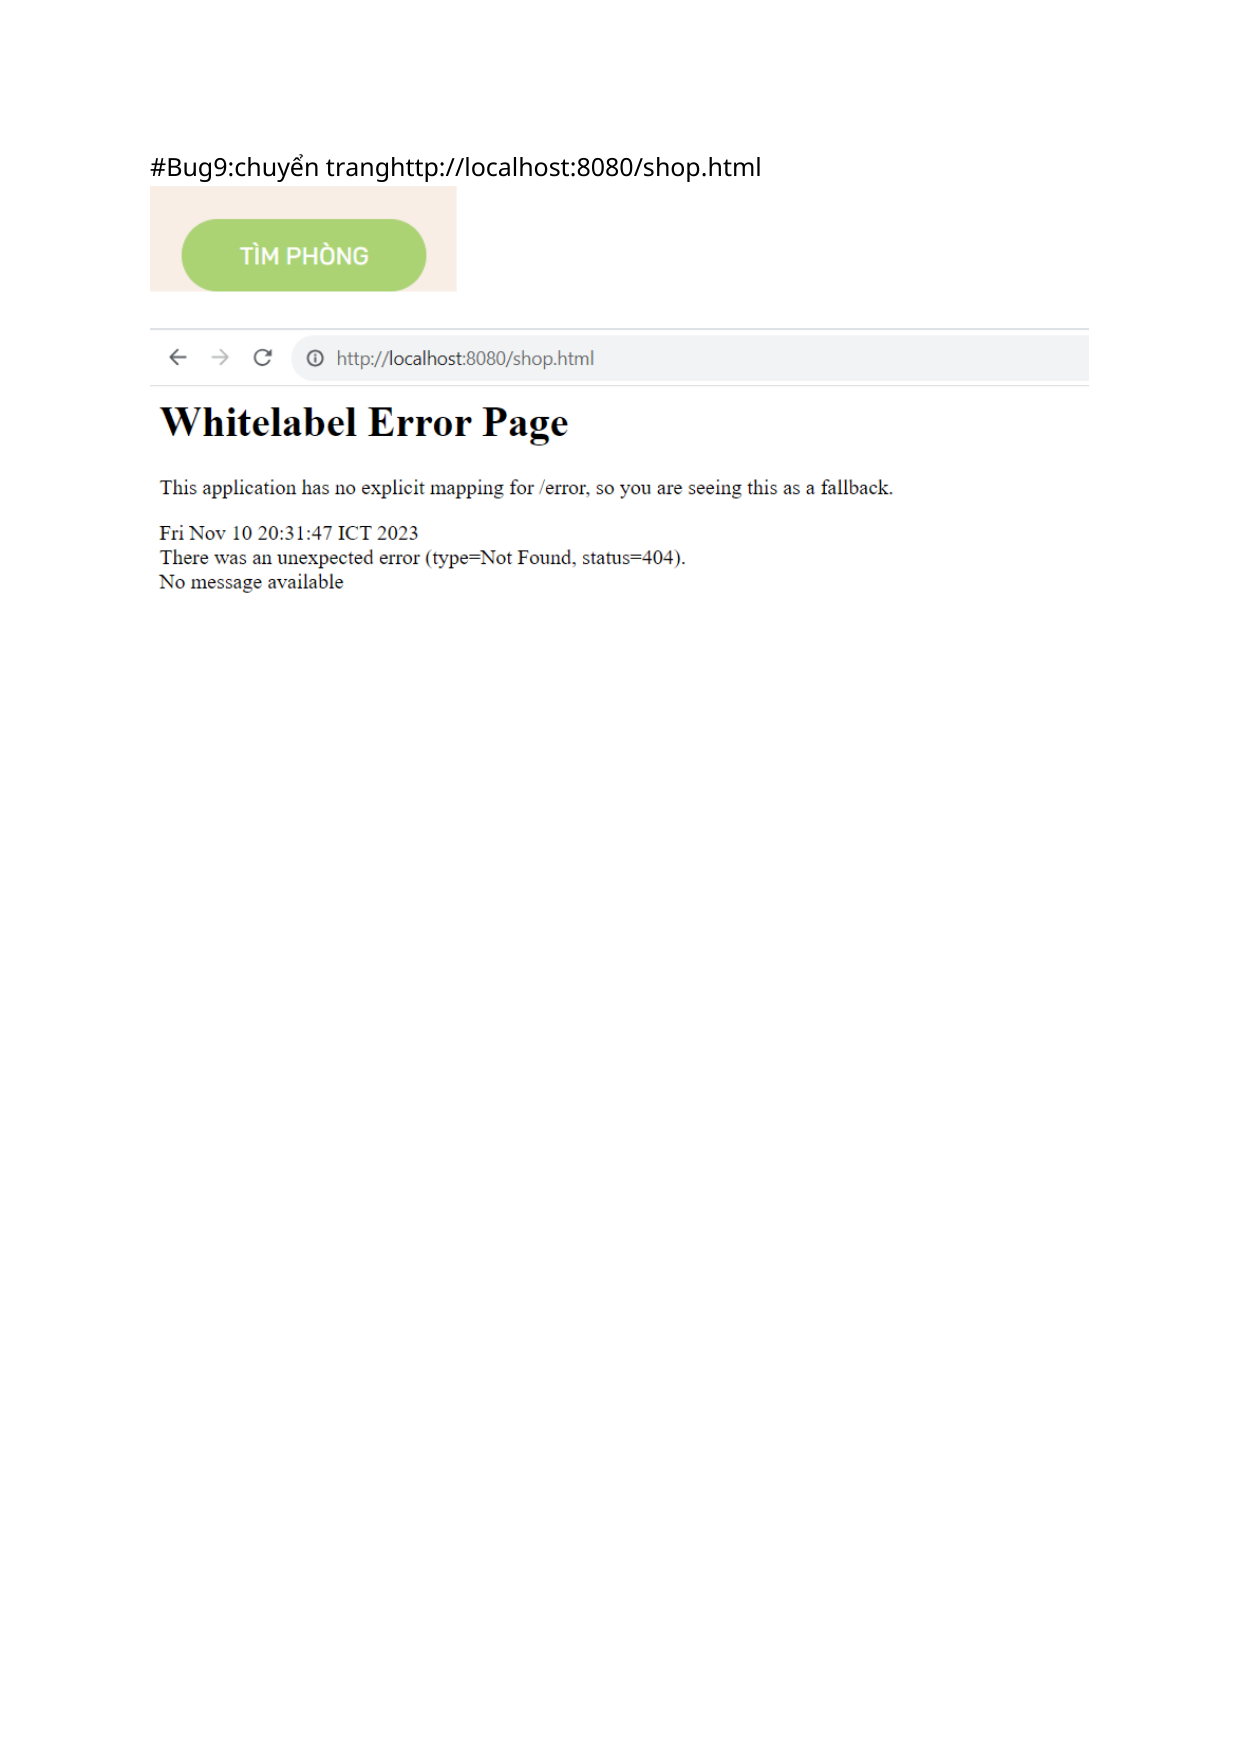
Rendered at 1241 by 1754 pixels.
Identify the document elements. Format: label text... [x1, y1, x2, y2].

picture [150, 186, 457, 326]
subtitle #Bug9:chuyển tranghttp://localhost:8080/shop.html [150, 150, 1090, 184]
picture [150, 328, 1089, 723]
